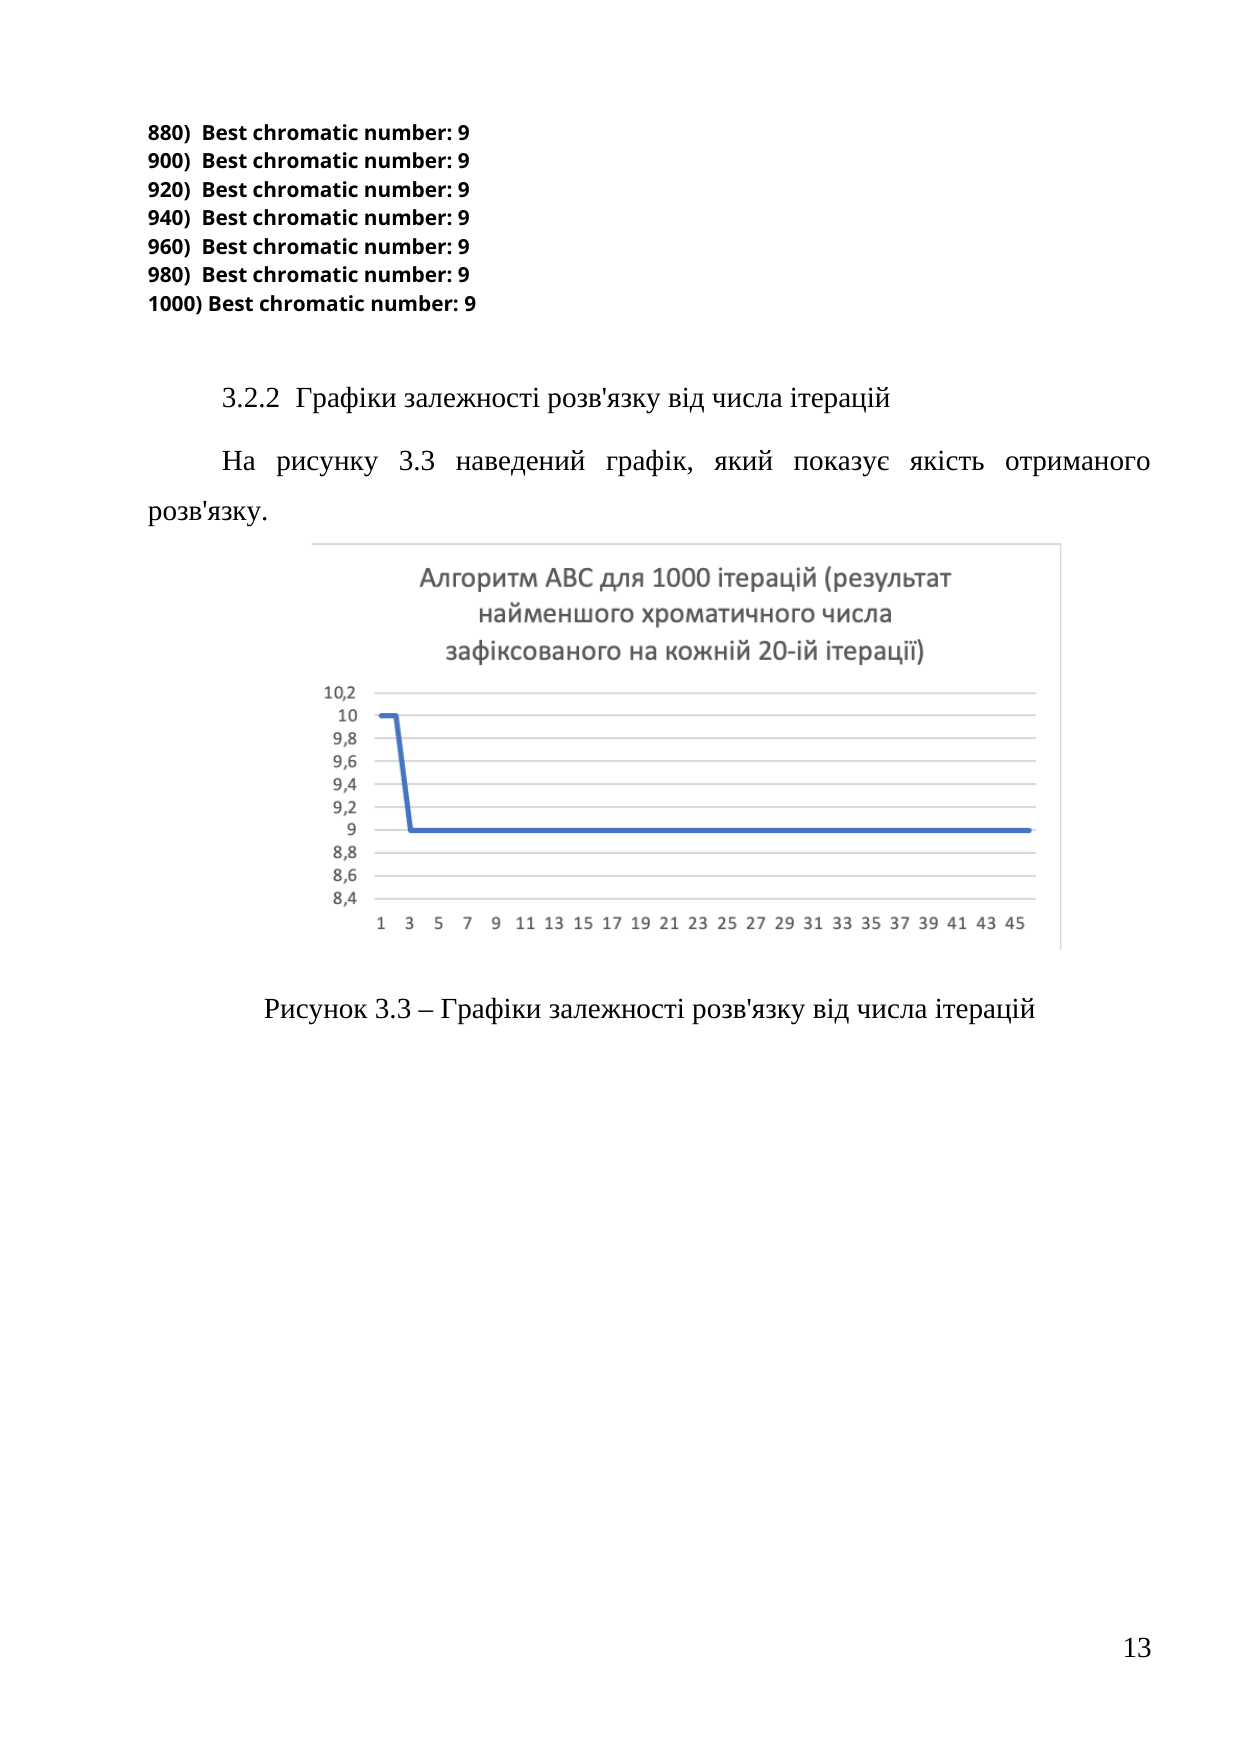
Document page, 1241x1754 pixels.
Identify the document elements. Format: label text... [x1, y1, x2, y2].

text На рисунку 3.3 наведений графік, який показує якість отриманого розв'язку. [148, 443, 1152, 527]
picture [311, 543, 1062, 950]
text 920) Best chromatic number: 9 [148, 175, 1152, 203]
text 880) Best chromatic number: 9 [148, 118, 1152, 147]
text 940) Best chromatic number: 9 [148, 203, 1152, 232]
text Рисунок 3.3 – Графіки залежності розв'язку від числа ітерацій [148, 991, 1152, 1025]
text 960) Best chromatic number: 9 [148, 232, 1152, 260]
text 1000) Best chromatic number: 9 [148, 289, 1152, 317]
subtitle Графіки залежності розв'язку від числа ітерацій [148, 380, 1152, 413]
text 900) Best chromatic number: 9 [148, 147, 1152, 175]
text 980) Best chromatic number: 9 [148, 260, 1152, 289]
